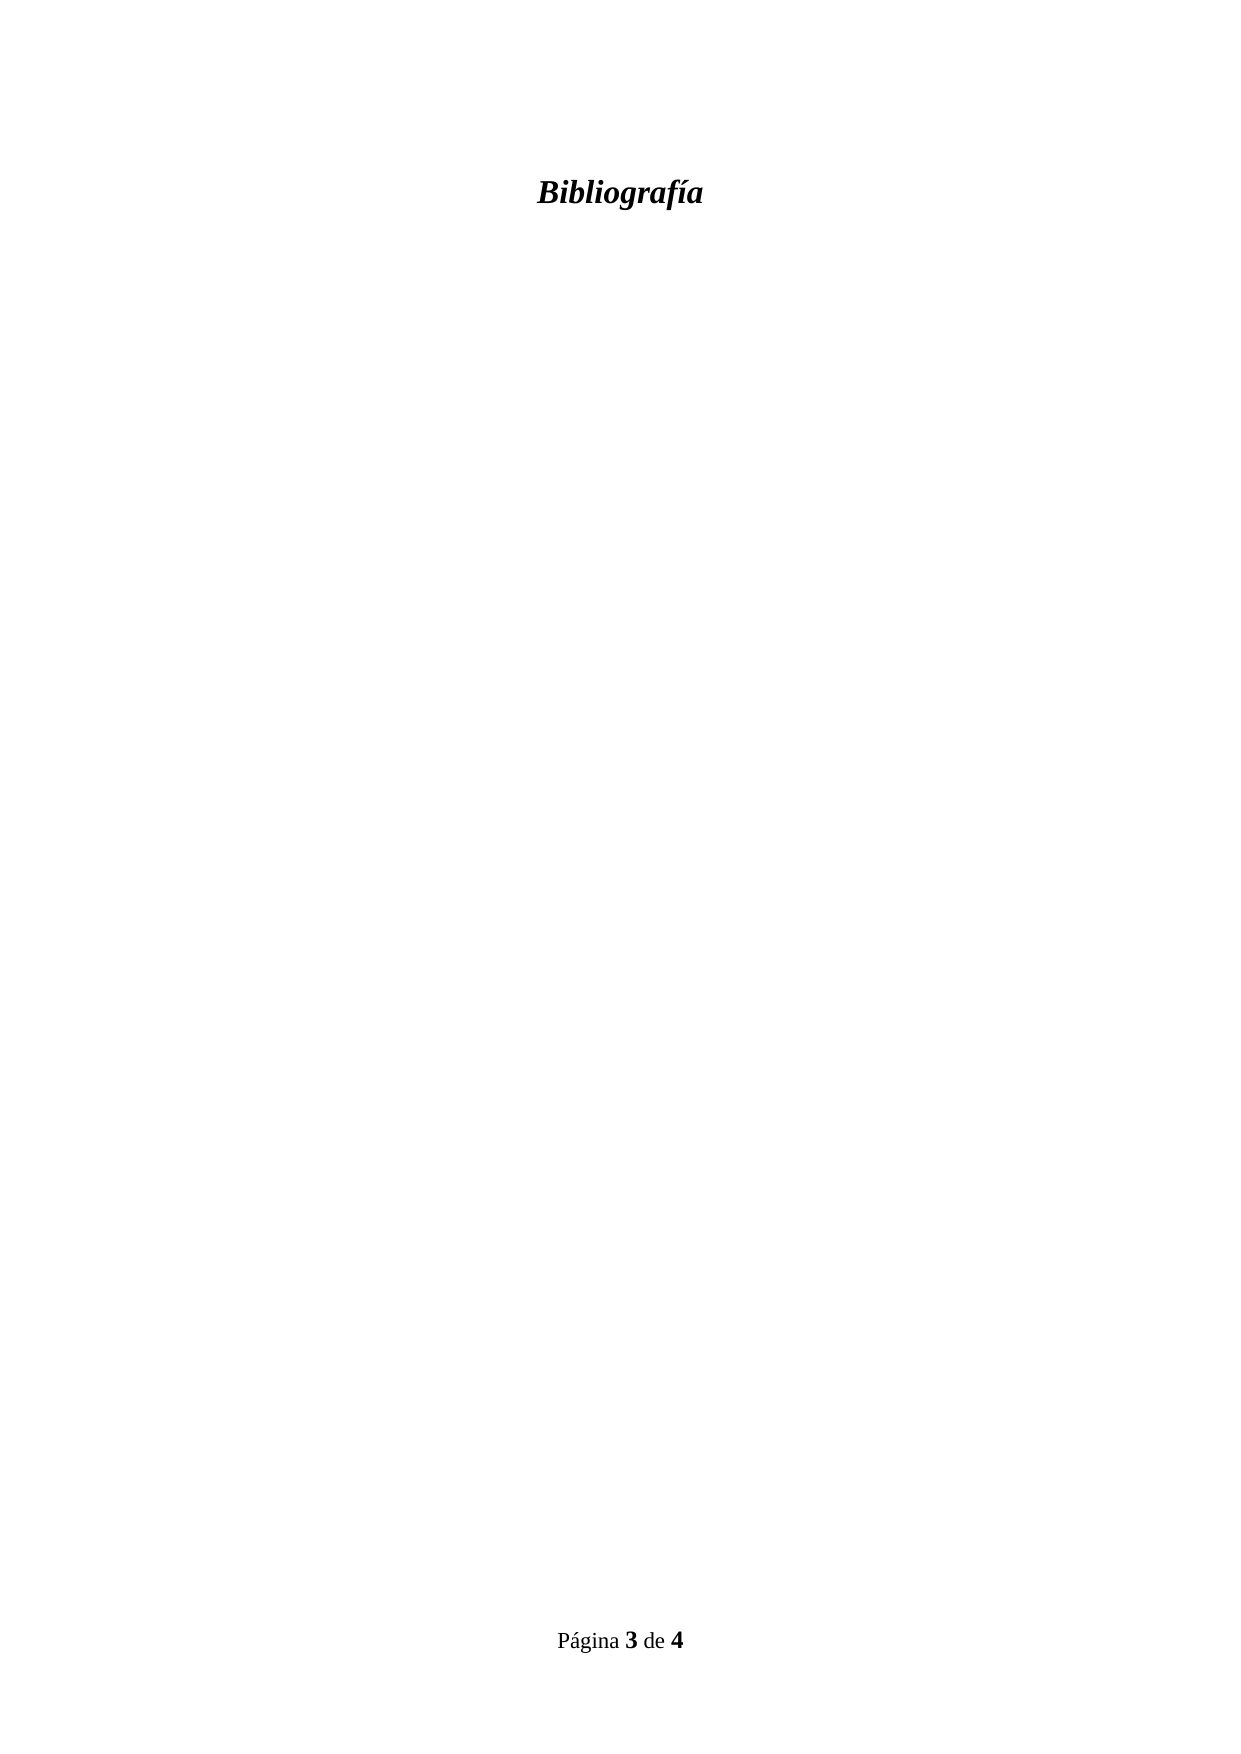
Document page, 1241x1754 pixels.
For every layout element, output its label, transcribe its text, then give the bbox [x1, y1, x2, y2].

subtitle Bibliografía [177, 173, 1063, 211]
